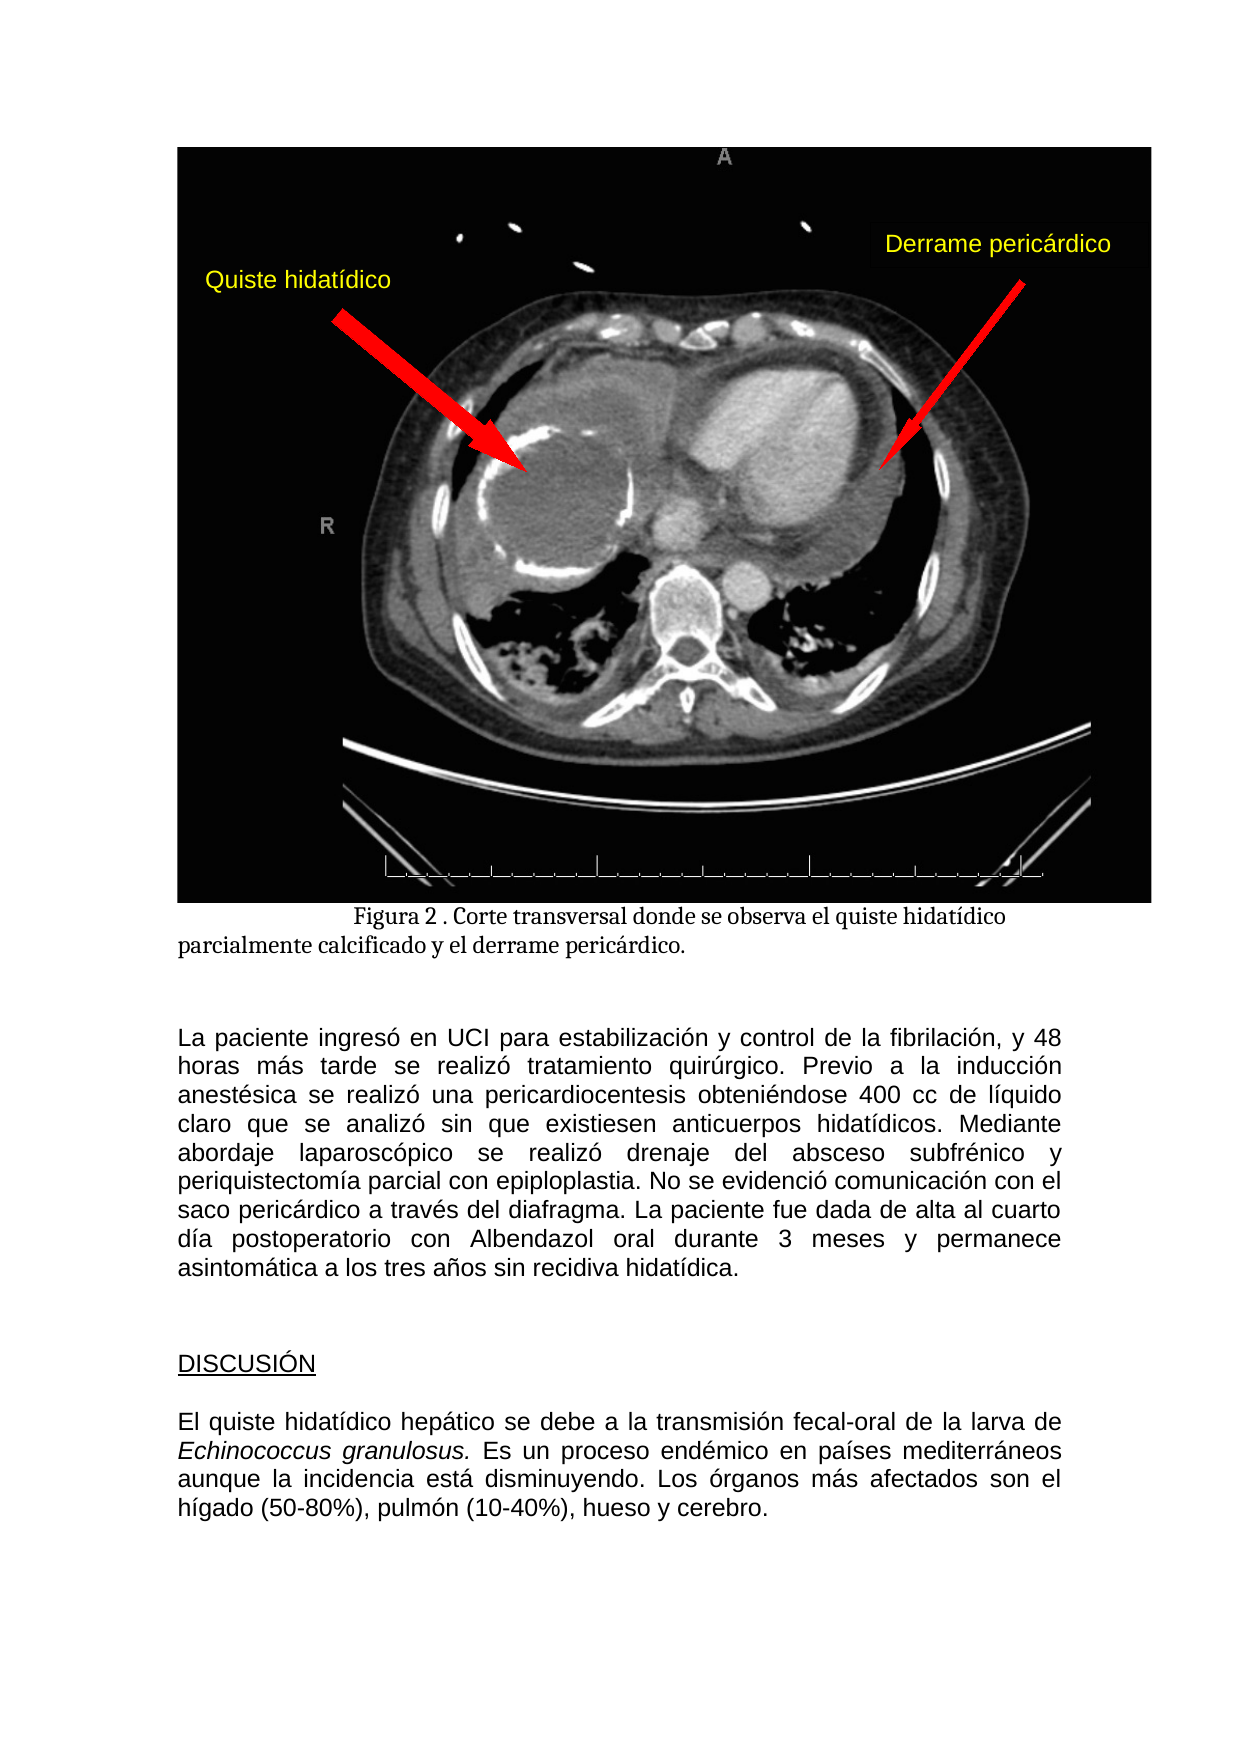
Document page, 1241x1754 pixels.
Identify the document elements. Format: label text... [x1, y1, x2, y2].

picture [177, 147, 1152, 903]
text Figura 2 . Corte transversal donde se observa el quiste hidatídico parcialmente calcificado y el derrame pericárdico. [177, 903, 1063, 960]
text El quiste hidatídico hepático se debe a la transmisión fecal-oral de la larva de Echinococcus granulosus. Es un proceso endémico en países mediterráneos aunque la incidencia está disminuyendo. Los órganos más afectados son el hígado (50-80%), pulmón (10-40%), hueso y cerebro. [177, 1407, 1063, 1522]
text DISCUSIÓN [177, 1349, 1063, 1378]
text La paciente ingresó en UCI para estabilización y control de la fibrilación, y 48 horas más tarde se realizó tratamiento quirúrgico. Previo a la inducción anestésica se realizó una pericardiocentesis obteniéndose 400 cc de líquido claro que se analizó sin que existiesen anticuerpos hidatídicos. Mediante abordaje laparoscópico se realizó drenaje del absceso subfrénico y periquistectomía parcial con epiploplastia. No se evidenció comunicación con el saco pericárdico a través del diafragma. La paciente fue dada de alta al cuarto día postoperatorio con Albendazol oral durante 3 meses y permanece asintomática a los tres años sin recidiva hidatídica. [177, 1023, 1063, 1281]
